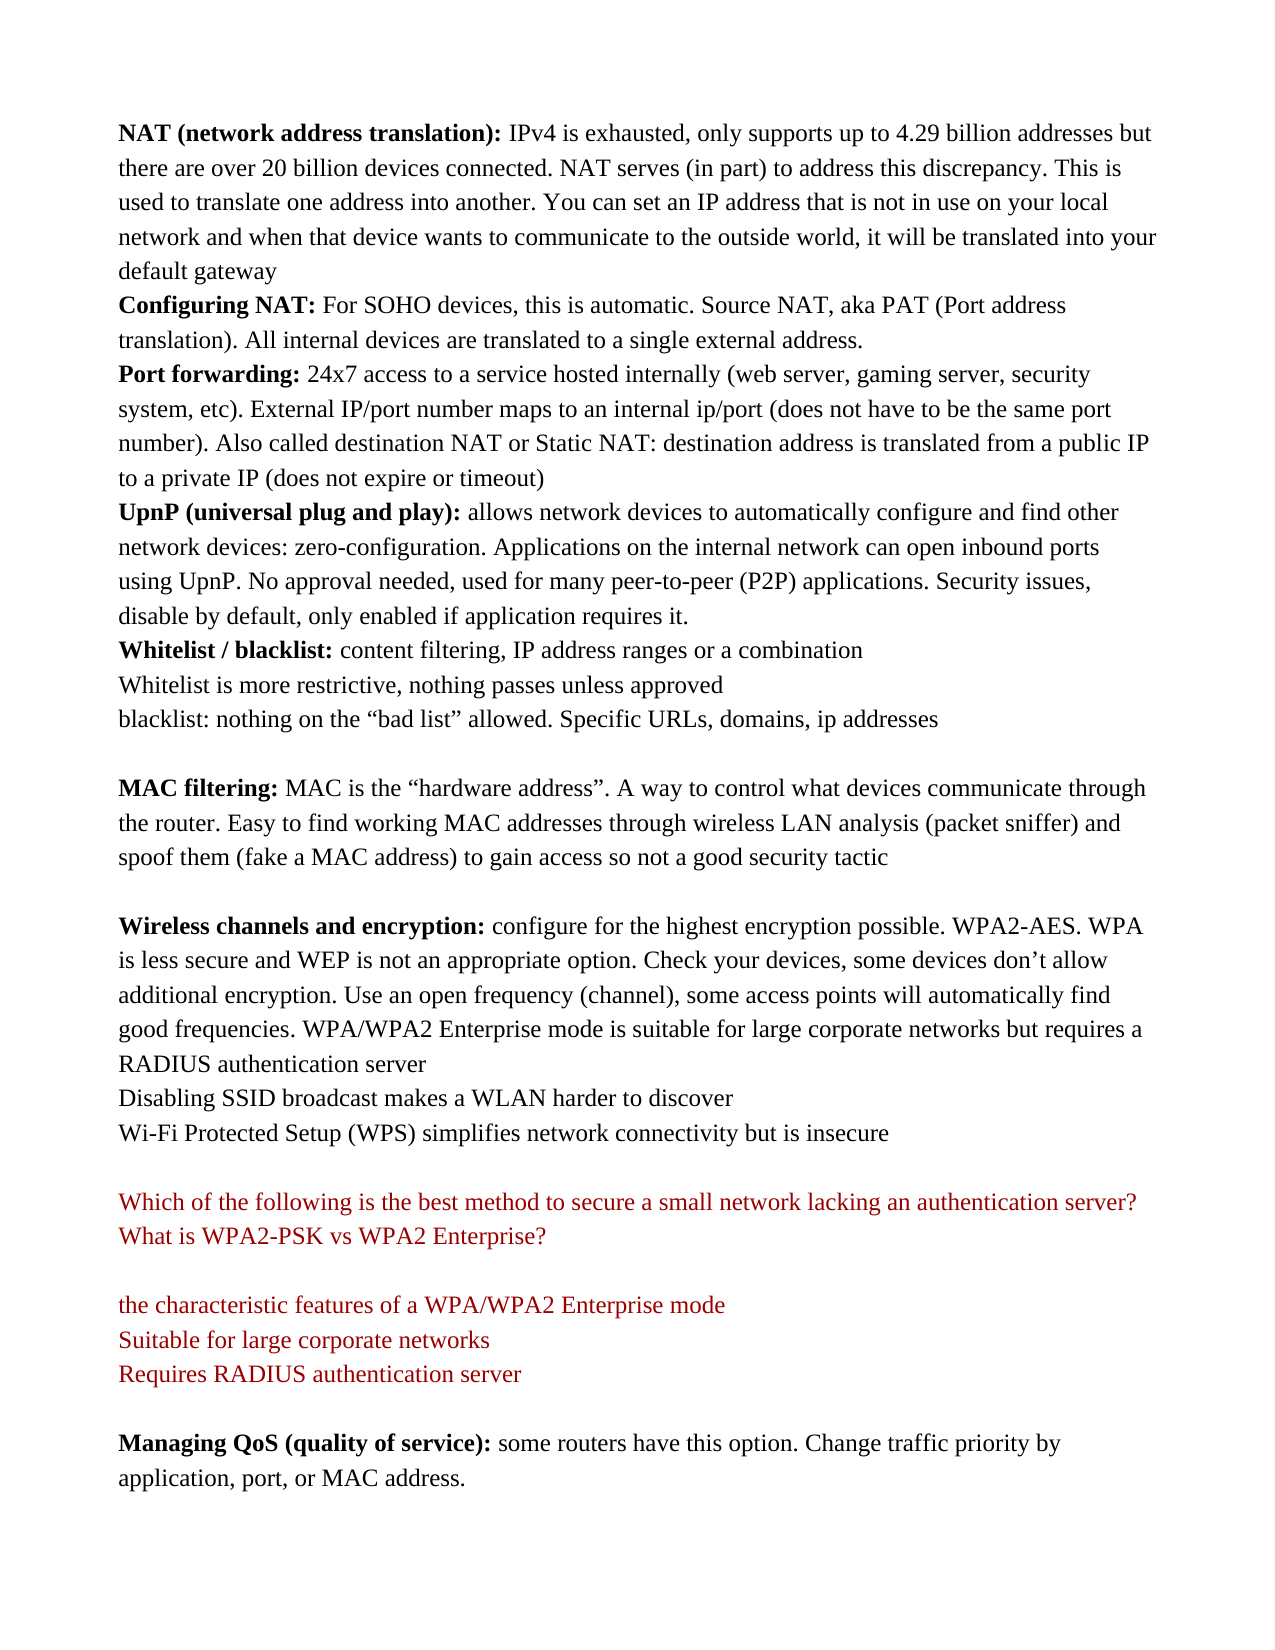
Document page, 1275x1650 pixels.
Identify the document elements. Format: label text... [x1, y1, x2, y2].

text Wireless channels and encryption: configure for the highest encryption possible. WPA2-AES. WPA is less secure and WEP is not an appropriate option. Check your devices, some devices don’t allow additional encryption. Use an open frequency (channel), some access points will automatically find good frequencies. WPA/WPA2 Enterprise mode is suitable for large corporate networks but requires a RADIUS authentication server [118, 911, 1157, 1078]
text Disabling SSID broadcast makes a WLAN harder to discover [118, 1083, 1157, 1112]
text blacklist: nothing on the “bad list” allowed. Specific URLs, domains, ip addresses [118, 704, 1157, 733]
text Managing QoS (quality of service): some routers have this option. Change traffic priority by application, port, or MAC address. [118, 1428, 1157, 1492]
text the characteristic features of a WPA/WPA2 Enterprise mode [118, 1290, 1157, 1319]
text NAT (network address translation): IPv4 is exhausted, only supports up to 4.29 billion addresses but there are over 20 billion devices connected. NAT serves (in part) to address this discrepancy. This is used to translate one address into another. You can set an IP address that is not in use on your local network and when that device wants to communicate to the outside world, it will be translated into your default gateway [118, 118, 1157, 285]
text Which of the following is the best method to secure a small network lacking an authentication server? What is WPA2-PSK vs WPA2 Enterprise? [118, 1187, 1157, 1250]
text Suitable for large corporate networks [118, 1325, 1157, 1354]
text Whitelist / blacklist: content filtering, IP address ranges or a combination [118, 635, 1157, 664]
text Requires RADIUS authentication server [118, 1359, 1157, 1388]
text Wi-Fi Protected Setup (WPS) simplifies network connectivity but is insecure [118, 1118, 1157, 1147]
text Whitelist is more restrictive, nothing passes unless approved [118, 670, 1157, 698]
text Configuring NAT: For SOHO devices, this is automatic. Source NAT, aka PAT (Port address translation). All internal devices are translated to a single external address. [118, 291, 1157, 354]
text UpnP (universal plug and play): allows network devices to automatically configure and find other network devices: zero-configuration. Applications on the internal network can open inbound ports using UpnP. No approval needed, used for many peer-to-peer (P2P) applications. Security issues, disable by default, only enabled if application requires it. [118, 497, 1157, 629]
text MAC filtering: MAC is the “hardware address”. A way to control what devices communicate through the router. Easy to find working MAC addresses through wireless LAN analysis (packet sniffer) and spoof them (fake a MAC address) to gain access so not a good security tactic [118, 773, 1157, 871]
text Port forwarding: 24x7 access to a service hosted internally (web server, gaming server, security system, etc). External IP/port number maps to an internal ip/port (does not have to be the same port number). Also called destination NAT or Static NAT: destination address is translated from a public IP to a private IP (does not expire or timeout) [118, 359, 1157, 492]
